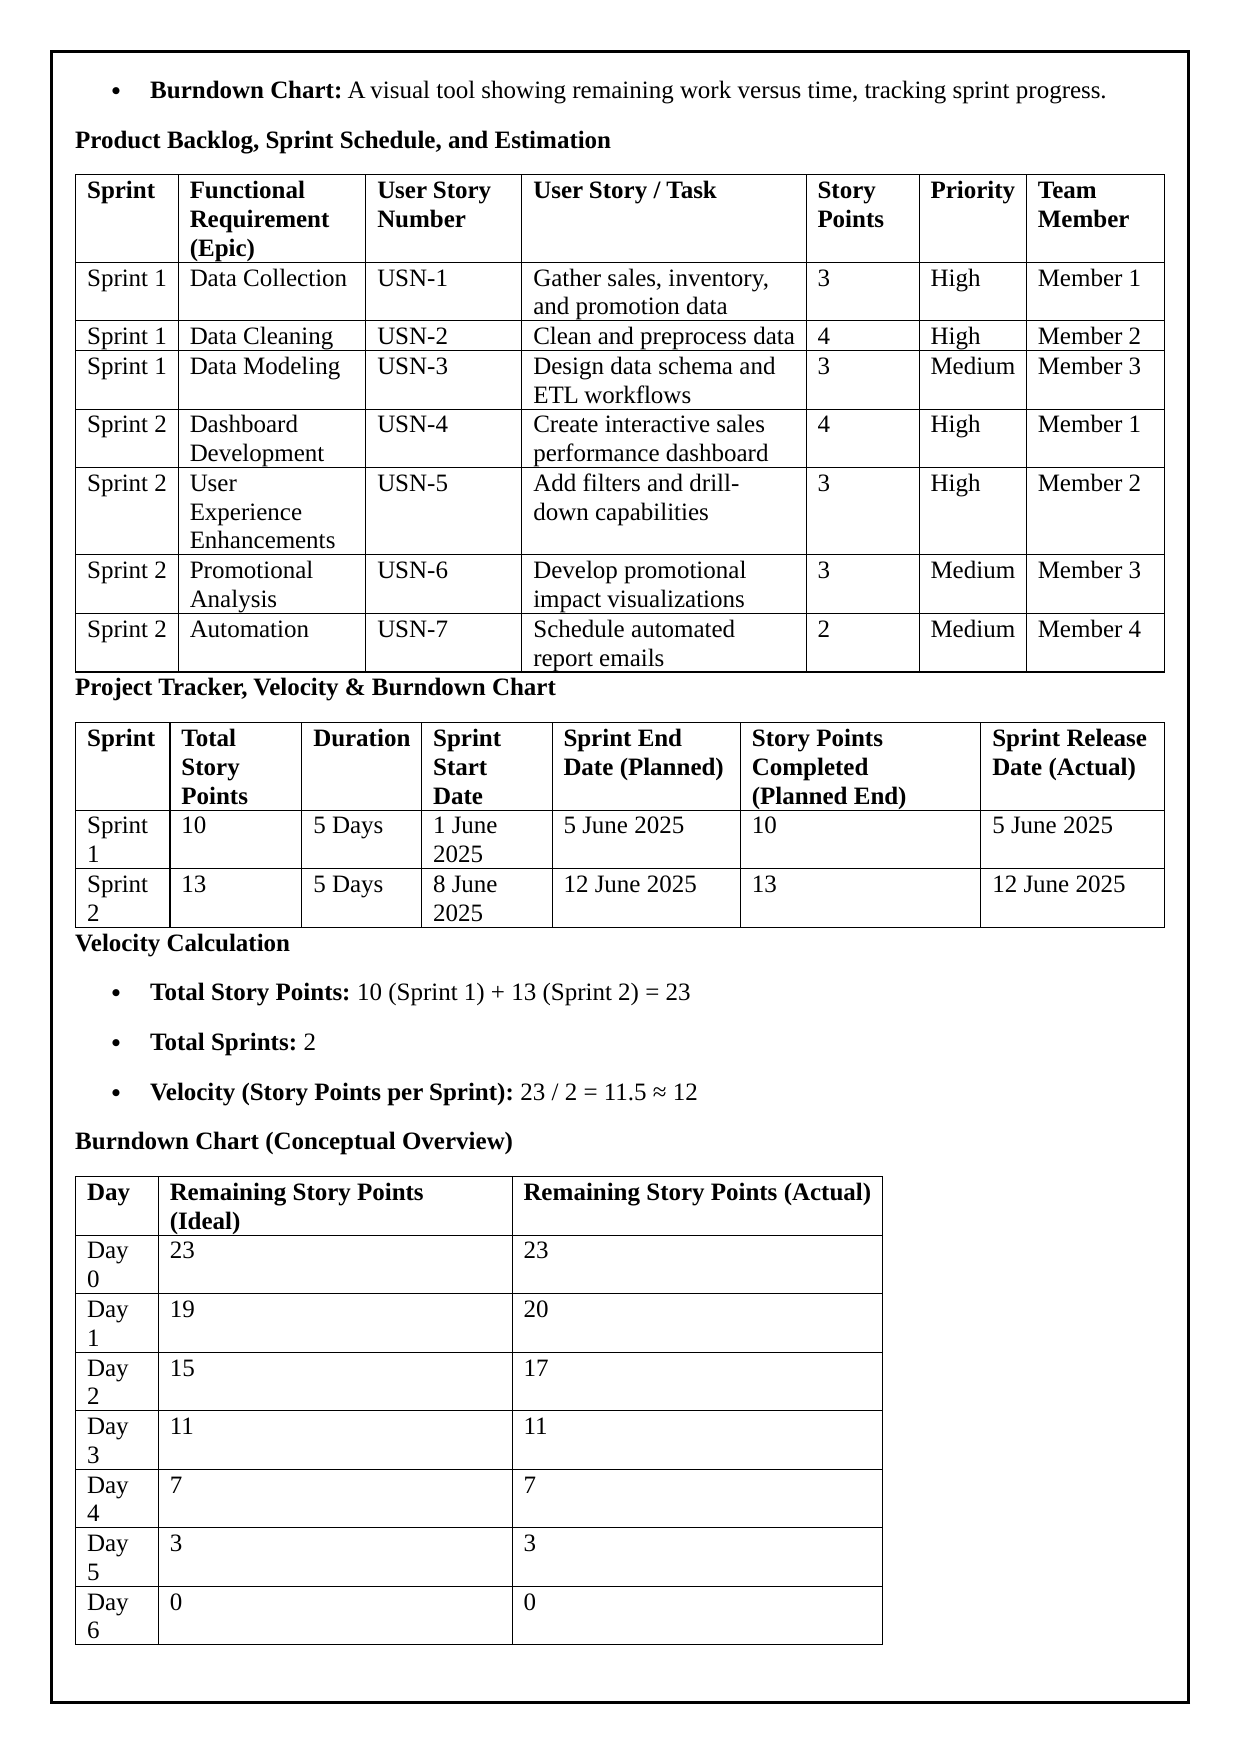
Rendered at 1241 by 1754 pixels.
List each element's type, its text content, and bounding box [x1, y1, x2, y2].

table_cell Member 3 [1027, 351, 1164, 408]
table_header Duration [302, 723, 421, 809]
table_cell Clean and preprocess data [522, 321, 806, 350]
table_cell High [920, 263, 1026, 320]
table_cell Day 0 [76, 1236, 158, 1293]
table_cell 5 June 2025 [981, 811, 1164, 868]
table_cell Sprint 2 [76, 614, 178, 671]
table_cell Day 4 [76, 1470, 158, 1527]
table_cell 5 Days [302, 811, 421, 868]
table_cell 13 [741, 869, 980, 927]
table_cell 1 June 2025 [422, 811, 552, 868]
table_cell 3 [807, 468, 919, 554]
table_cell High [920, 468, 1026, 554]
table_cell Day 2 [76, 1353, 158, 1410]
table_cell Member 1 [1027, 410, 1164, 467]
table_cell 12 June 2025 [553, 869, 740, 927]
table_cell Medium [920, 555, 1026, 613]
table_cell User Experience Enhancements [179, 468, 365, 554]
table_cell 23 [513, 1236, 882, 1293]
table_cell 13 [171, 869, 301, 927]
table_header Sprint Release Date (Actual) [981, 723, 1164, 809]
table_cell 5 June 2025 [553, 811, 740, 868]
table_cell Develop promotional impact visualizations [522, 555, 806, 613]
table_cell Design data schema and ETL workflows [522, 351, 806, 408]
table_cell Automation [179, 614, 365, 671]
table_cell Sprint 1 [76, 321, 178, 350]
table_cell 10 [741, 811, 980, 868]
table_cell 19 [159, 1294, 512, 1352]
table_cell Sprint 2 [76, 555, 178, 613]
list Velocity (Story Points per Sprint): 23 / 2 = 11.5 ≈ 12 [112, 1077, 1165, 1105]
table_cell Dashboard Development [179, 410, 365, 467]
table_cell 3 [159, 1528, 512, 1586]
table_header Day [76, 1177, 158, 1234]
table_cell Sprint 1 [76, 811, 169, 868]
text Velocity Calculation [75, 928, 1165, 956]
table_cell Create interactive sales performance dashboard [522, 410, 806, 467]
table_cell USN-6 [366, 555, 521, 613]
text Product Backlog, Sprint Schedule, and Estimation [75, 125, 1165, 153]
table_header Story Points Completed (Planned End) [741, 723, 980, 809]
table_cell 2 [807, 614, 919, 671]
table_cell Sprint 2 [76, 869, 169, 927]
table_cell 4 [807, 410, 919, 467]
table_cell 3 [807, 263, 919, 320]
table_cell USN-4 [366, 410, 521, 467]
table_cell 11 [159, 1411, 512, 1469]
table_cell Day 6 [76, 1587, 158, 1644]
table_header Sprint End Date (Planned) [553, 723, 740, 809]
table_header Sprint [76, 175, 178, 262]
table_cell Sprint 1 [76, 263, 178, 320]
text Burndown Chart (Conceptual Overview) [75, 1126, 1165, 1155]
table_cell High [920, 321, 1026, 350]
table_cell USN-2 [366, 321, 521, 350]
table_cell Member 3 [1027, 555, 1164, 613]
list Burndown Chart: A visual tool showing remaining work versus time, tracking sprint progress. [112, 75, 1165, 104]
table_cell High [920, 410, 1026, 467]
table_cell Member 4 [1027, 614, 1164, 671]
table_cell USN-7 [366, 614, 521, 671]
table_header Sprint Start Date [422, 723, 552, 809]
table_cell Member 2 [1027, 468, 1164, 554]
list Total Story Points: 10 (Sprint 1) + 13 (Sprint 2) = 23 [112, 977, 1165, 1006]
table_cell 0 [513, 1587, 882, 1644]
table_header User Story Number [366, 175, 521, 262]
table_cell 3 [807, 351, 919, 408]
table_cell 10 [171, 811, 301, 868]
table_header Remaining Story Points (Actual) [513, 1177, 882, 1234]
table_cell Data Cleaning [179, 321, 365, 350]
table_cell Day 3 [76, 1411, 158, 1469]
table_cell Medium [920, 351, 1026, 408]
table_cell 3 [807, 555, 919, 613]
table_cell Medium [920, 614, 1026, 671]
table_cell 4 [807, 321, 919, 350]
table_header Functional Requirement (Epic) [179, 175, 365, 262]
table_cell 0 [159, 1587, 512, 1644]
table_cell 7 [513, 1470, 882, 1527]
table_cell 8 June 2025 [422, 869, 552, 927]
table_cell USN-1 [366, 263, 521, 320]
table_cell 23 [159, 1236, 512, 1293]
table_cell Member 2 [1027, 321, 1164, 350]
table_header Team Member [1027, 175, 1164, 262]
table_cell Data Modeling [179, 351, 365, 408]
table_cell USN-5 [366, 468, 521, 554]
table_cell USN-3 [366, 351, 521, 408]
table_cell 11 [513, 1411, 882, 1469]
table_cell Member 1 [1027, 263, 1164, 320]
table_cell 3 [513, 1528, 882, 1586]
table_cell Promotional Analysis [179, 555, 365, 613]
table_cell 5 Days [302, 869, 421, 927]
table_header User Story / Task [522, 175, 806, 262]
table_cell 7 [159, 1470, 512, 1527]
table_cell Data Collection [179, 263, 365, 320]
table_cell Day 5 [76, 1528, 158, 1586]
table_cell Sprint 2 [76, 468, 178, 554]
table_cell 17 [513, 1353, 882, 1410]
table_cell Sprint 1 [76, 351, 178, 408]
table_header Remaining Story Points (Ideal) [159, 1177, 512, 1234]
list Total Sprints: 2 [112, 1027, 1165, 1056]
table_cell 12 June 2025 [981, 869, 1164, 927]
table_cell Schedule automated report emails [522, 614, 806, 671]
table_cell 15 [159, 1353, 512, 1410]
table_header Total Story Points [171, 723, 301, 809]
table_header Priority [920, 175, 1026, 262]
text Project Tracker, Velocity & Burndown Chart [75, 673, 1165, 701]
table_cell Day 1 [76, 1294, 158, 1352]
table_header Story Points [807, 175, 919, 262]
table_header Sprint [76, 723, 169, 809]
table_cell Sprint 2 [76, 410, 178, 467]
table_cell Add filters and drill-down capabilities [522, 468, 806, 554]
table_cell 20 [513, 1294, 882, 1352]
table_cell Gather sales, inventory, and promotion data [522, 263, 806, 320]
